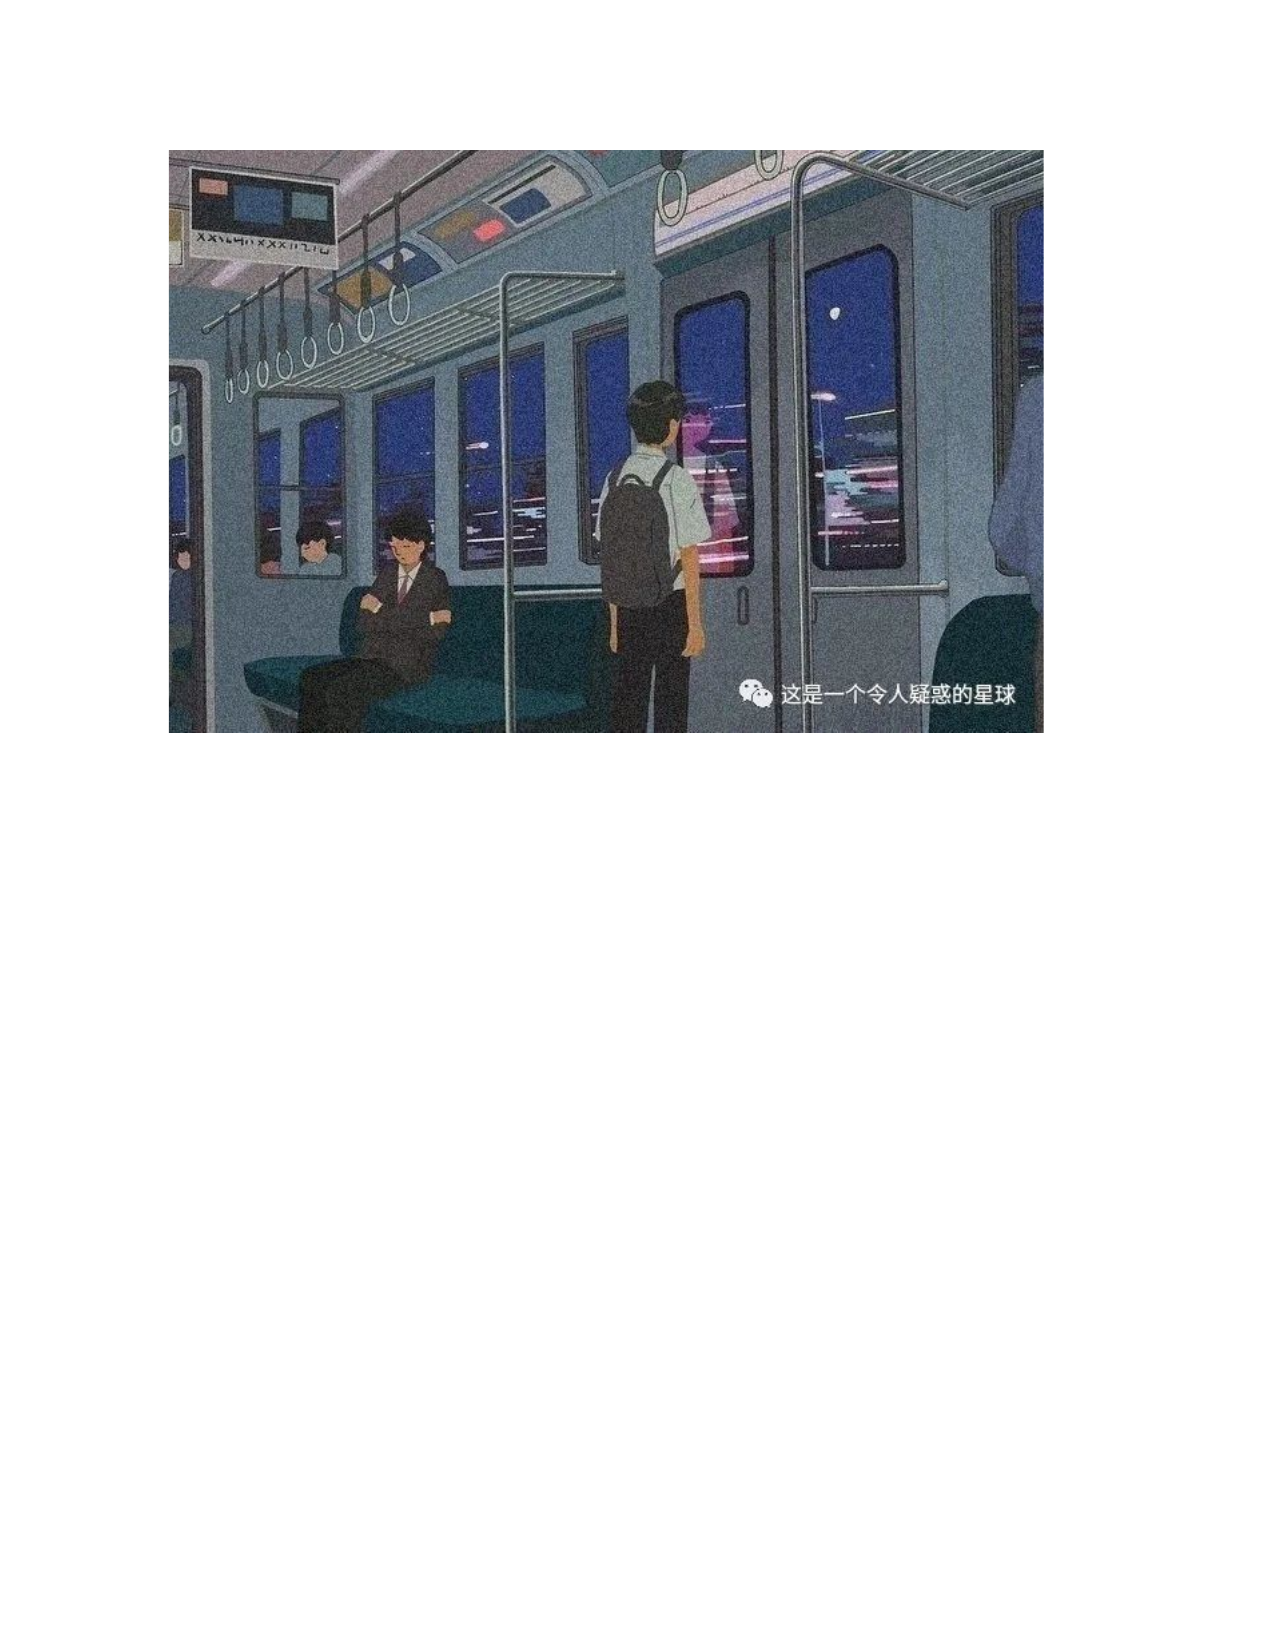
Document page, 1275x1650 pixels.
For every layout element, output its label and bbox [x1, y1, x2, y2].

picture [168, 150, 1044, 733]
